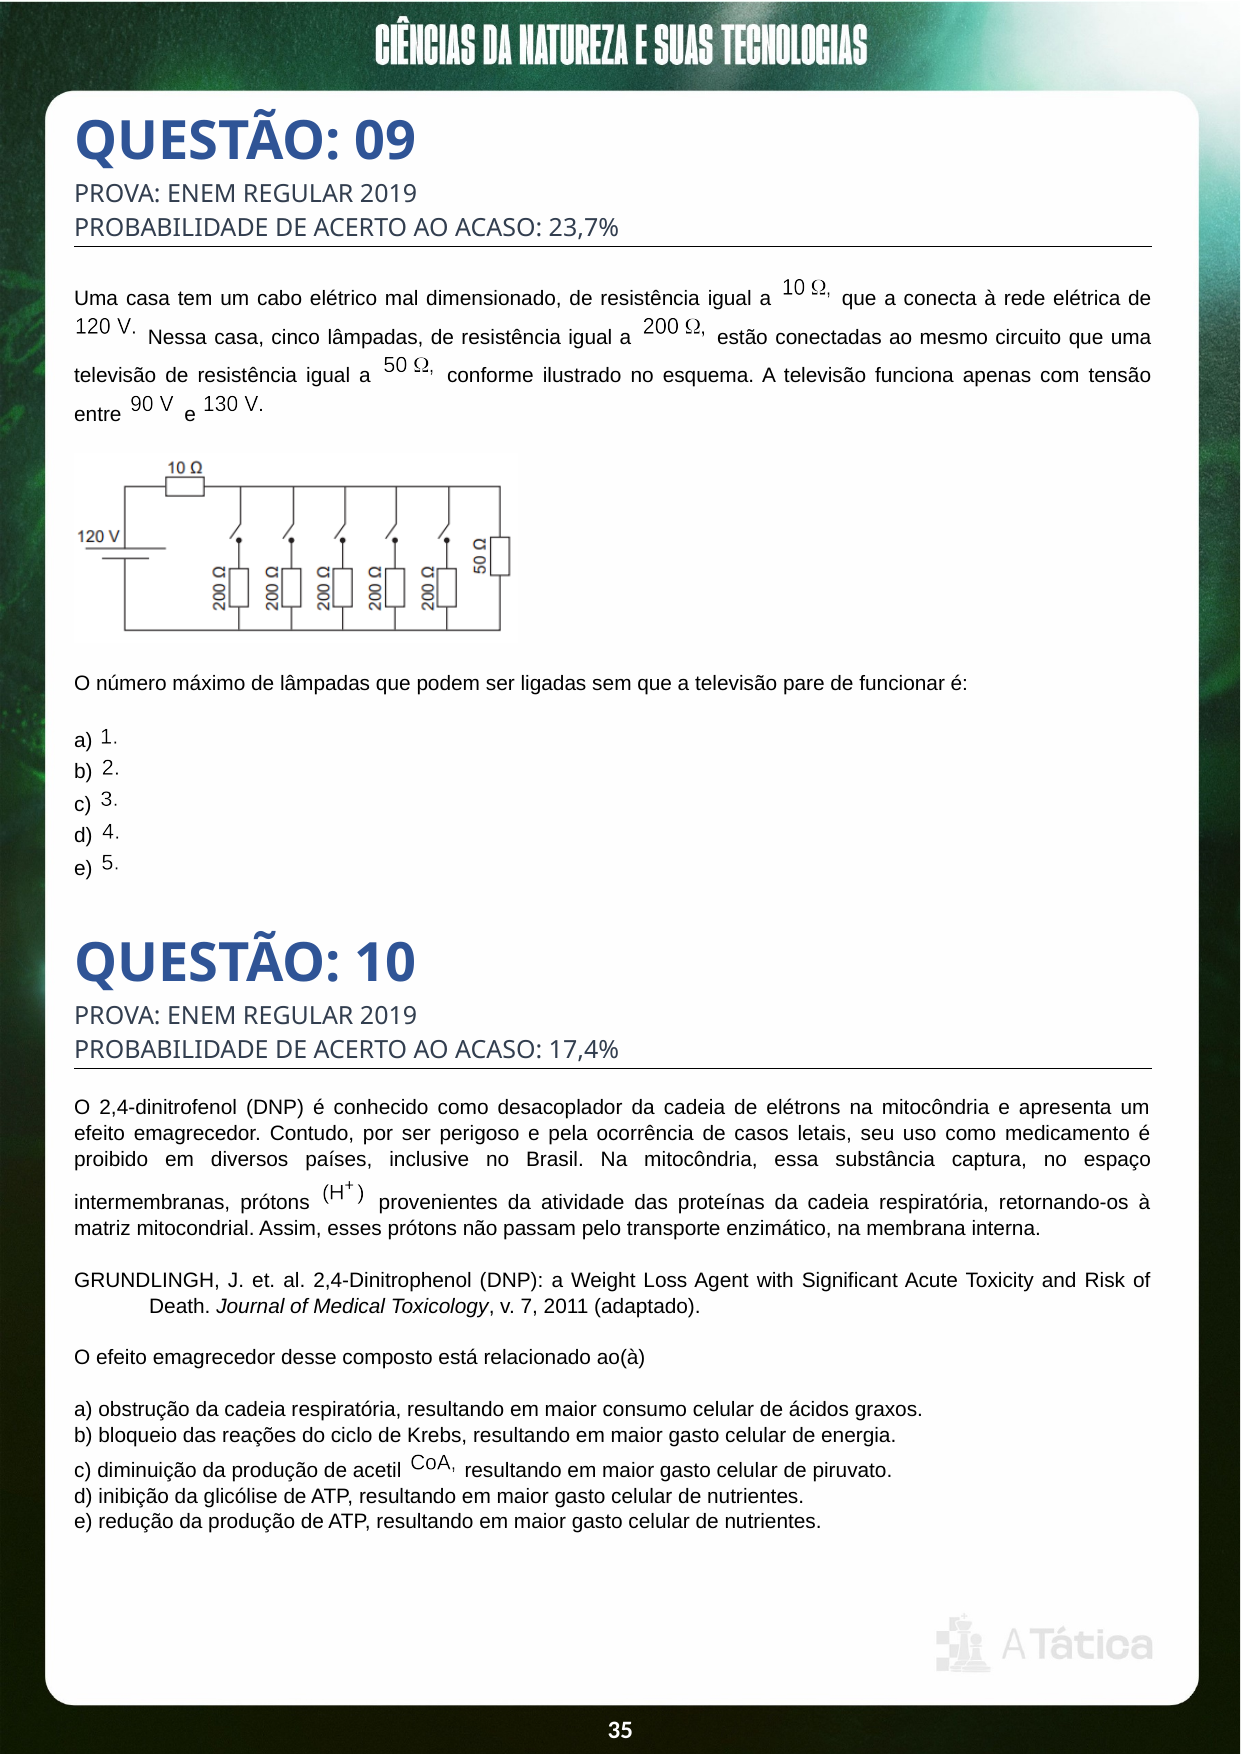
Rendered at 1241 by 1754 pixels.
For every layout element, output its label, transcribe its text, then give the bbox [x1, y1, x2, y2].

text O número máximo de lâmpadas que podem ser ligadas sem que a televisão pare de funcionar é: [74, 671, 1152, 695]
text O efeito emagrecedor desse composto está relacionado ao(à) [74, 1345, 1152, 1369]
text b) bloqueio das reações do ciclo de Krebs, resultando em maior gasto celular de energia. [74, 1423, 1152, 1447]
text d) [74, 818, 1152, 847]
text c) [74, 785, 1152, 816]
text b) [74, 754, 1152, 783]
text O 2,4-dinitrofenol (DNP) é conhecido como desacoplador da cadeia de elétrons na mitocôndria e apresenta um efeito emagrecedor. Contudo, por ser perigoso e pela ocorrência de casos letais, seu uso como medicamento é proibido em diversos países, inclusive no Brasil. Na mitocôndria, essa substância captura, no espaço intermembranas, prótons provenientes da atividade das proteínas da cadeia respiratória, retornando-os à matriz mitocondrial. Assim, esses prótons não passam pelo transporte enzimático, na membrana interna. [74, 1095, 1152, 1240]
text QUESTÃO: 09 [74, 102, 1152, 176]
text e) [74, 849, 1152, 879]
text GRUNDLINGH, J. et. al. 2,4-Dinitrophenol (DNP): a Weight Loss Agent with Significant Acute Toxicity and Risk of Death. Journal of Medical Toxicology, v. 7, 2011 (adaptado). [74, 1268, 1152, 1317]
text Uma casa tem um cabo elétrico mal dimensionado, de resistência igual a que a conecta à rede elétrica de Nessa casa, cinco lâmpadas, de resistência igual a estão conectadas ao mesmo circuito que uma televisão de resistência igual a conforme ilustrado no esquema. A televisão funciona apenas com tensão entre e [74, 273, 1152, 426]
text PROBABILIDADE DE ACERTO AO ACASO: 23,7% [74, 209, 1152, 246]
picture [0, 1, 1241, 1754]
text QUESTÃO: 10 [74, 924, 1152, 998]
text PROVA: ENEM REGULAR 2019 [74, 998, 1152, 1032]
text PROBABILIDADE DE ACERTO AO ACASO: 17,4% [74, 1032, 1152, 1068]
text c) diminuição da produção de acetil resultando em maior gasto celular de piruvato. [74, 1448, 1152, 1482]
text e) redução da produção de ATP, resultando em maior gasto celular de nutrientes. [74, 1509, 1152, 1533]
text a) obstrução da cadeia respiratória, resultando em maior consumo celular de ácidos graxos. [74, 1371, 1152, 1421]
text PROVA: ENEM REGULAR 2019 [74, 176, 1152, 209]
text a) [74, 697, 1152, 752]
text d) inibição da glicólise de ATP, resultando em maior gasto celular de nutrientes. [74, 1483, 1152, 1507]
